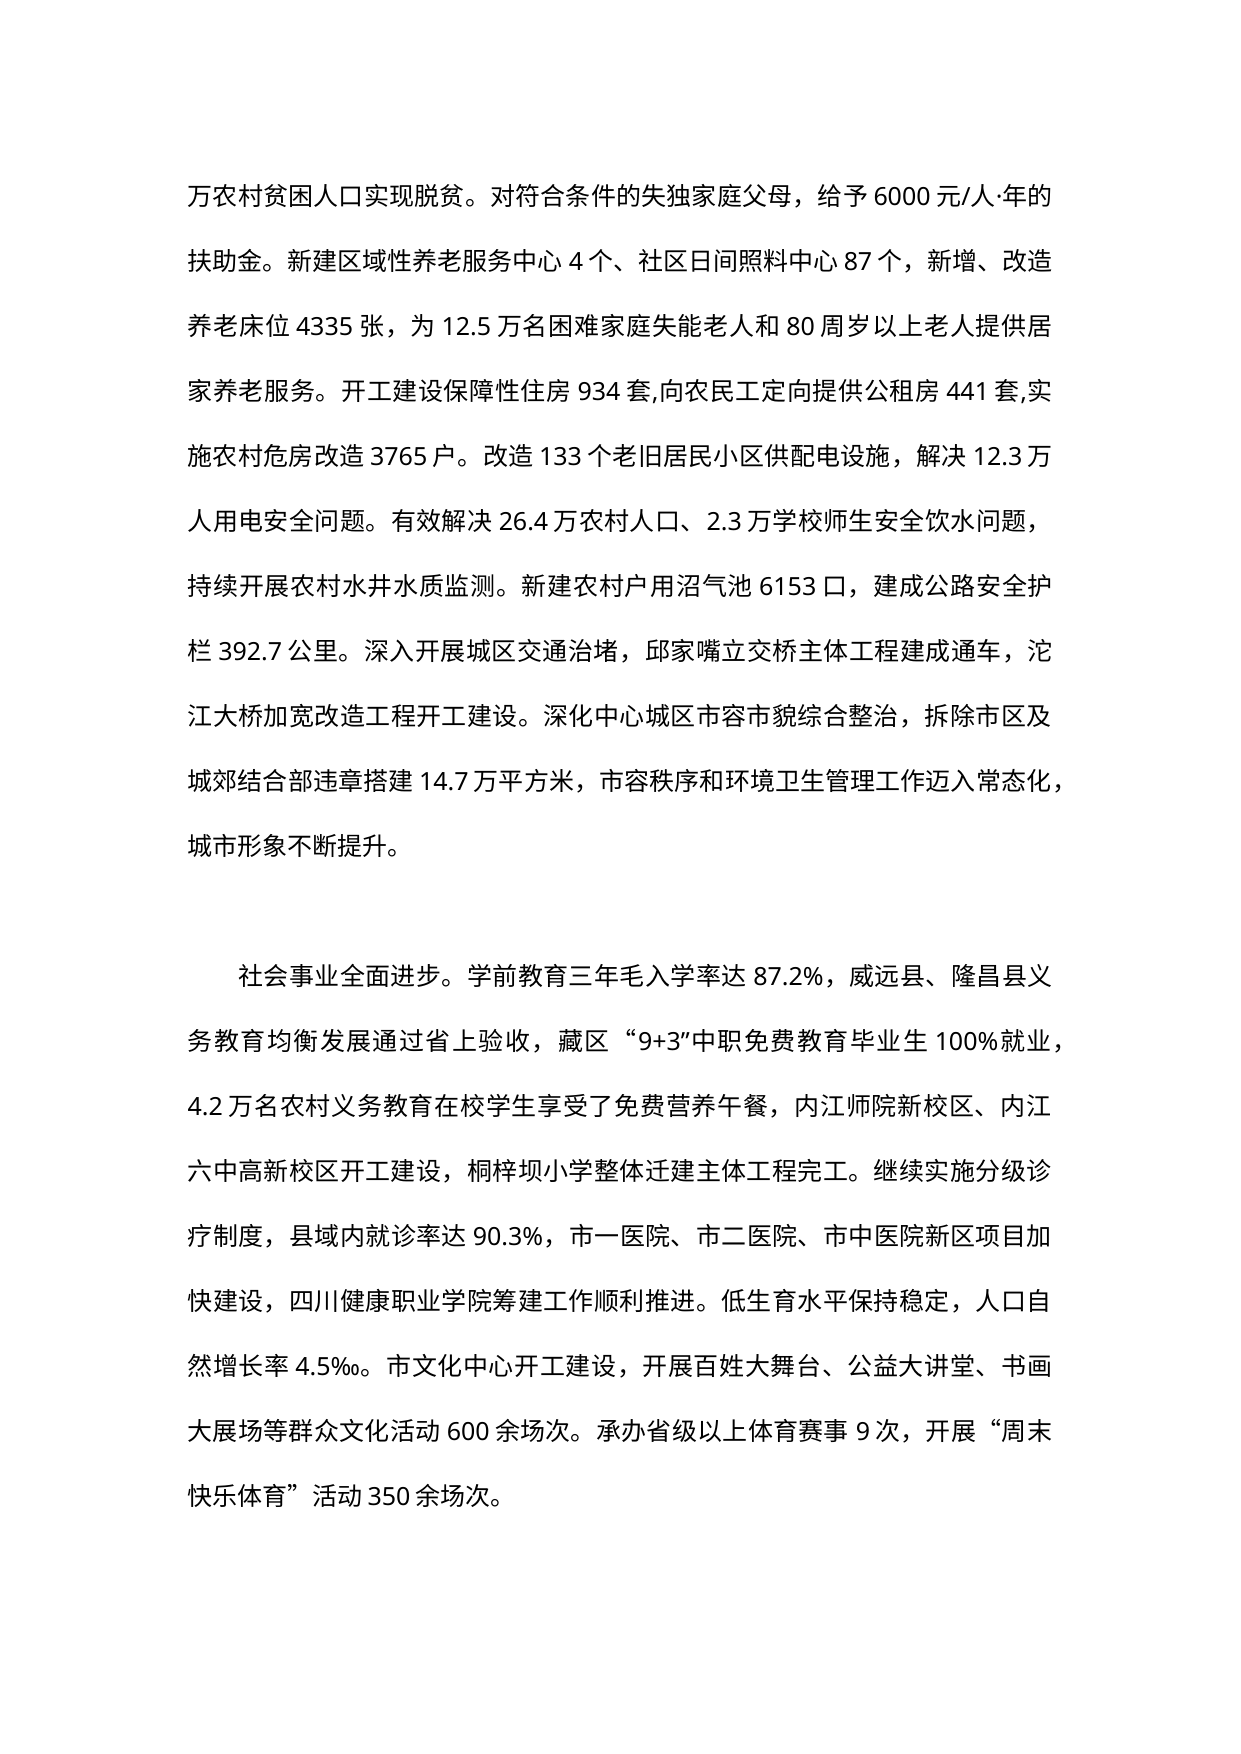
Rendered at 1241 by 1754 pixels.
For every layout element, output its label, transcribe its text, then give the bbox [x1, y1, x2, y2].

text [187, 162, 1053, 877]
text 社会事业全面进步。学前教育三年毛入学率达87.2%，威远县、隆昌县义务教育均衡发展通过省上验收，藏区“9+3”中职免费教育毕业生100%就业，4.2万名农村义务教育在校学生享受了免费营养午餐，内江师院新校区、内江六中高新校区开工建设，桐梓坝小学整体迁建主体工程完工。继续实施分级诊疗制度，县域内就诊率达90.3%，市一医院、市二医院、市中医院新区项目加快建设，四川健康职业学院筹建工作顺利推进。低生育水平保持稳定，人口自然增长率4.5‰。市文化中心开工建设，开展百姓大舞台、公益大讲堂、书画大展场等群众文化活动600余场次。承办省级以上体育赛事9次，开展“周末快乐体育”活动350余场次。 [187, 942, 1053, 1527]
